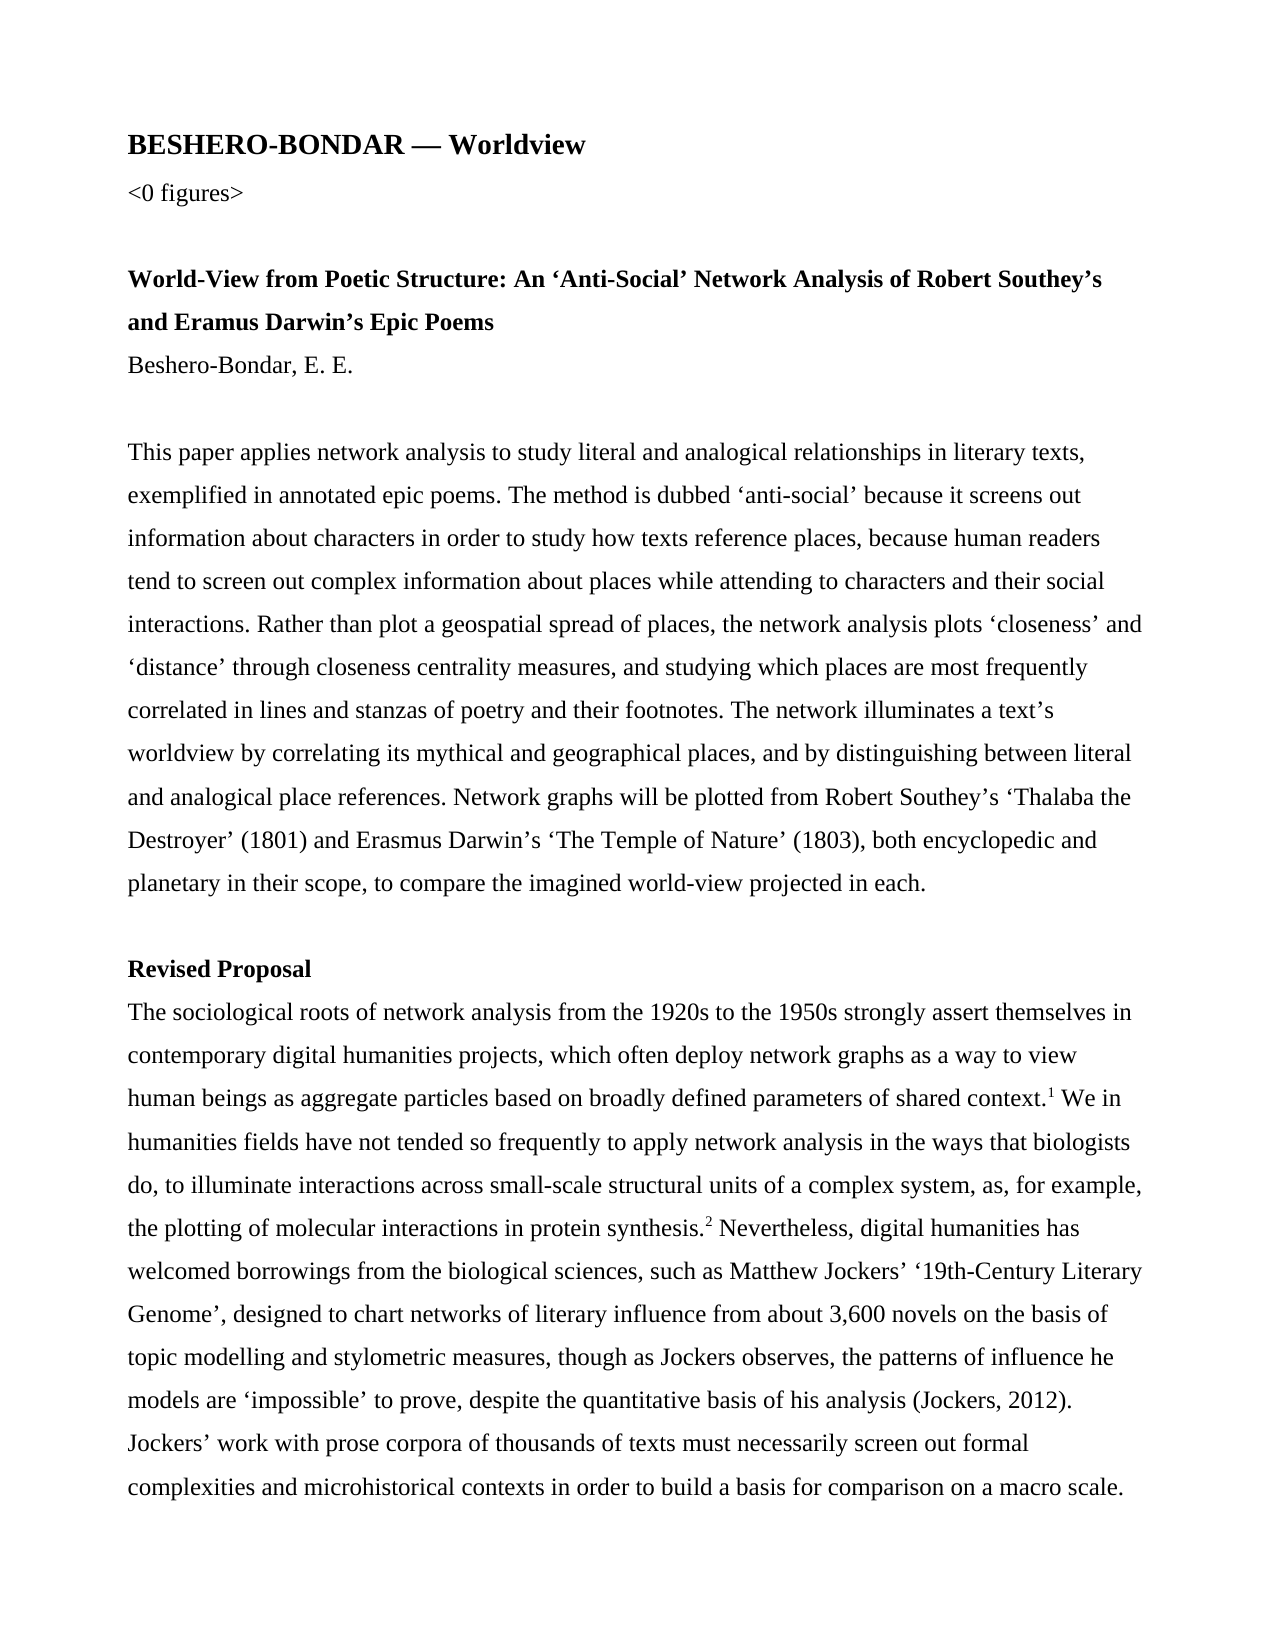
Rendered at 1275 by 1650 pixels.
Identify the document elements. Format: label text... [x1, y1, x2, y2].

subtitle World-View from Poetic Structure: An ‘Anti-Social’ Network Analysis of Robert Southey’s and Eramus Darwin’s Epic Poems [127, 221, 1147, 336]
text Beshero-Bondar, E. E. [127, 350, 1144, 379]
subtitle BESHERO-BONDAR — Worldview [127, 127, 1147, 161]
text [127, 997, 1147, 1500]
text This paper applies network analysis to study literal and analogical relationships in literary texts, exemplified in annotated epic poems. The method is dubbed ‘anti-social’ because it screens out information about characters in order to study how texts reference places, because human readers tend to screen out complex information about places while attending to characters and their social interactions. Rather than plot a geospatial spread of places, the network analysis plots ‘closeness’ and ‘distance’ through closeness centrality measures, and studying which places are most frequently correlated in lines and stanzas of poetry and their footnotes. The network illuminates a text’s worldview by correlating its mythical and geographical places, and by distinguishing between literal and analogical place references. Network graphs will be plotted from Robert Southey’s ‘Thalaba the Destroyer’ (1801) and Erasmus Darwin’s ‘The Temple of Nature’ (1803), both encyclopedic and planetary in their scope, to compare the imagined world-view projected in each. [127, 437, 1147, 897]
subtitle Revised Proposal [127, 954, 1147, 983]
subtitle <0 figures> [127, 178, 1147, 207]
